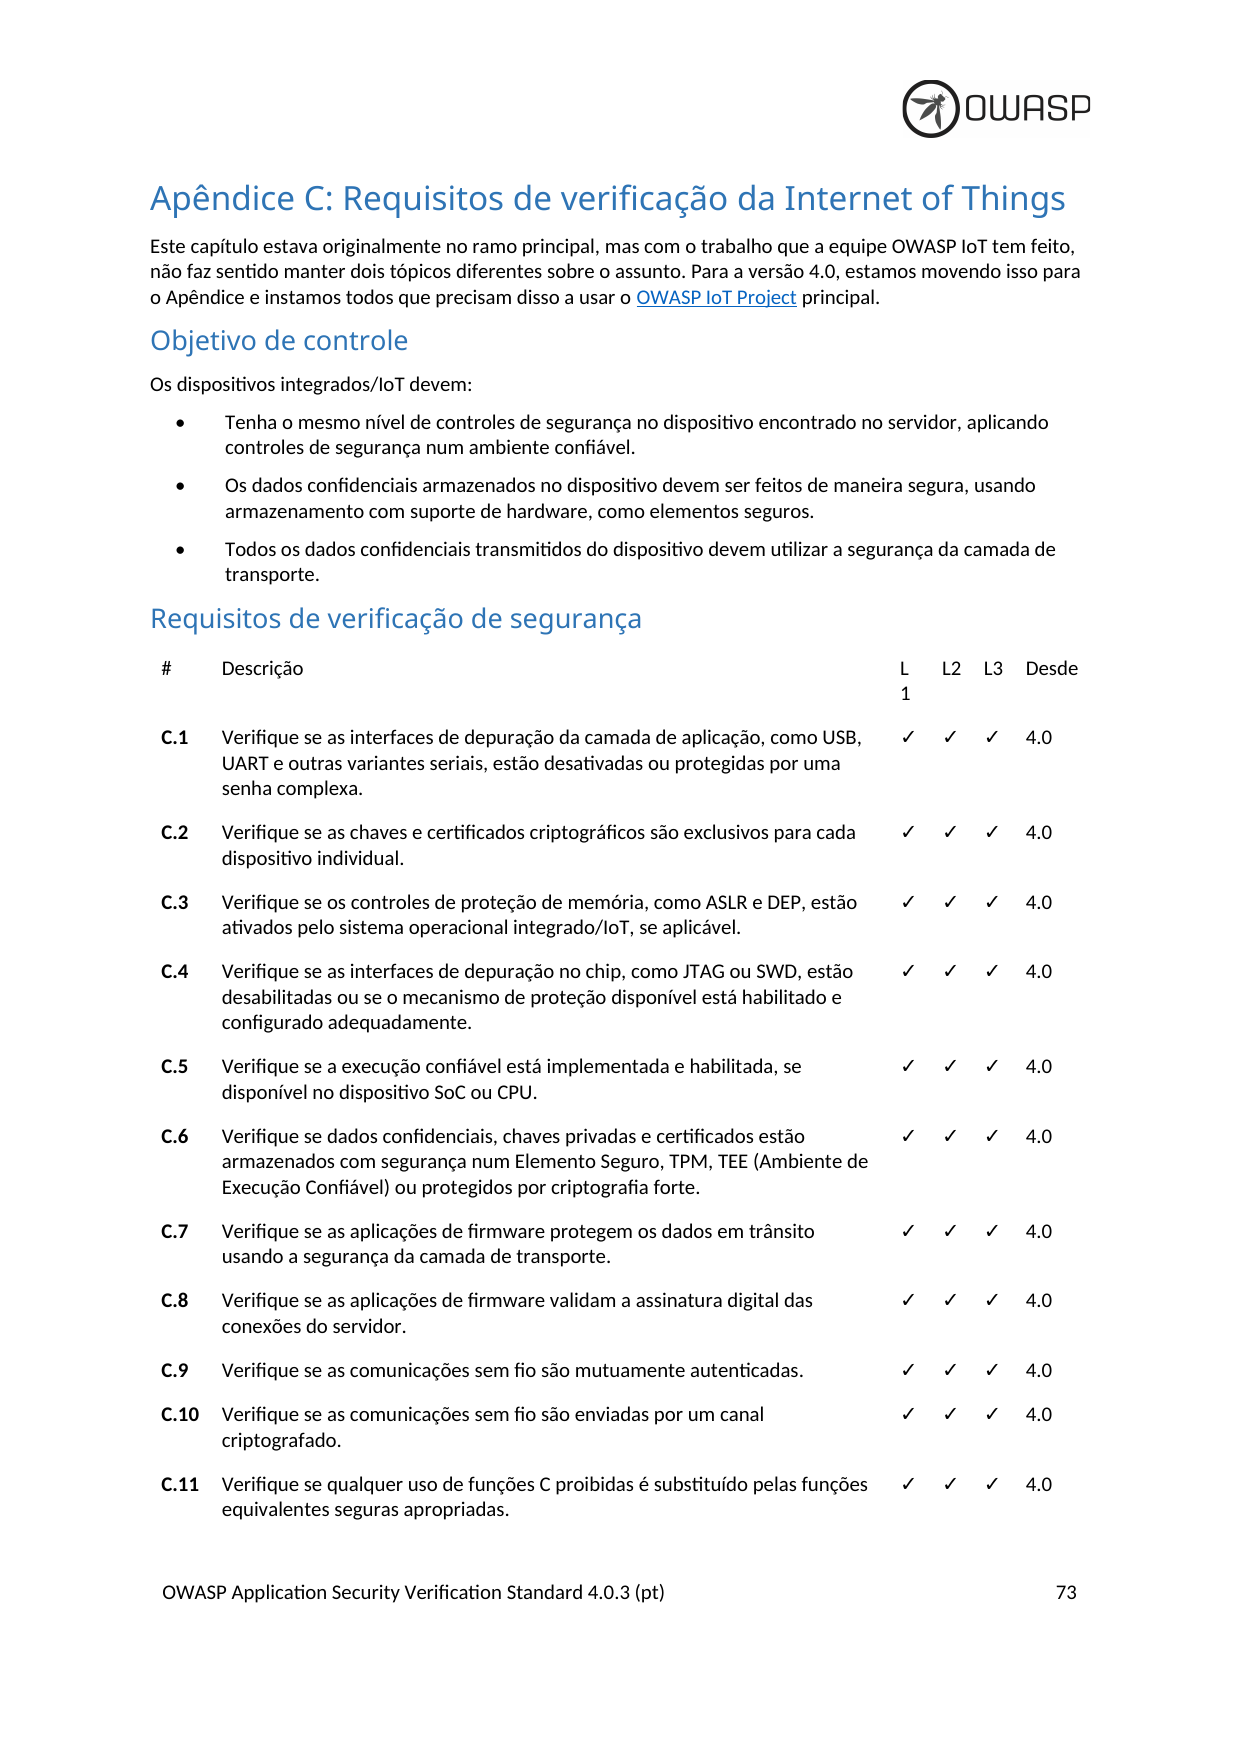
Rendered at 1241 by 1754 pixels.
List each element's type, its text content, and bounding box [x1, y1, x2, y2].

picture [902, 80, 1091, 138]
list Os dados confidenciais armazenados no dispositivo devem ser feitos de maneira segura, usando armazenamento com suporte de hardware, como elementos seguros. [175, 472, 1090, 523]
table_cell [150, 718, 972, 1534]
subtitle Requisitos de verificação de segurança [150, 599, 1090, 636]
text Os dispositivos integrados/IoT devem: [150, 371, 1090, 397]
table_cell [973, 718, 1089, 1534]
subtitle Objetivo de controle [150, 322, 1090, 359]
text Este capítulo estava originalmente no ramo principal, mas com o trabalho que a equipe OWASP IoT tem feito, não faz sentido manter dois tópicos diferentes sobre o assunto. Para a versão 4.0, estamos movendo isso para o Apêndice e instamos todos que precisam disso a usar o OWASP IoT Project principal. [150, 233, 1090, 309]
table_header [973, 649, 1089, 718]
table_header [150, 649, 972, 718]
subtitle Apêndice C: Requisitos de verificação da Internet of Things [150, 175, 1090, 221]
list Tenha o mesmo nível de controles de segurança no dispositivo encontrado no servidor, aplicando controles de segurança num ambiente confiável. [175, 409, 1090, 460]
list Todos os dados confidenciais transmitidos do dispositivo devem utilizar a segurança da camada de transporte. [175, 536, 1090, 587]
